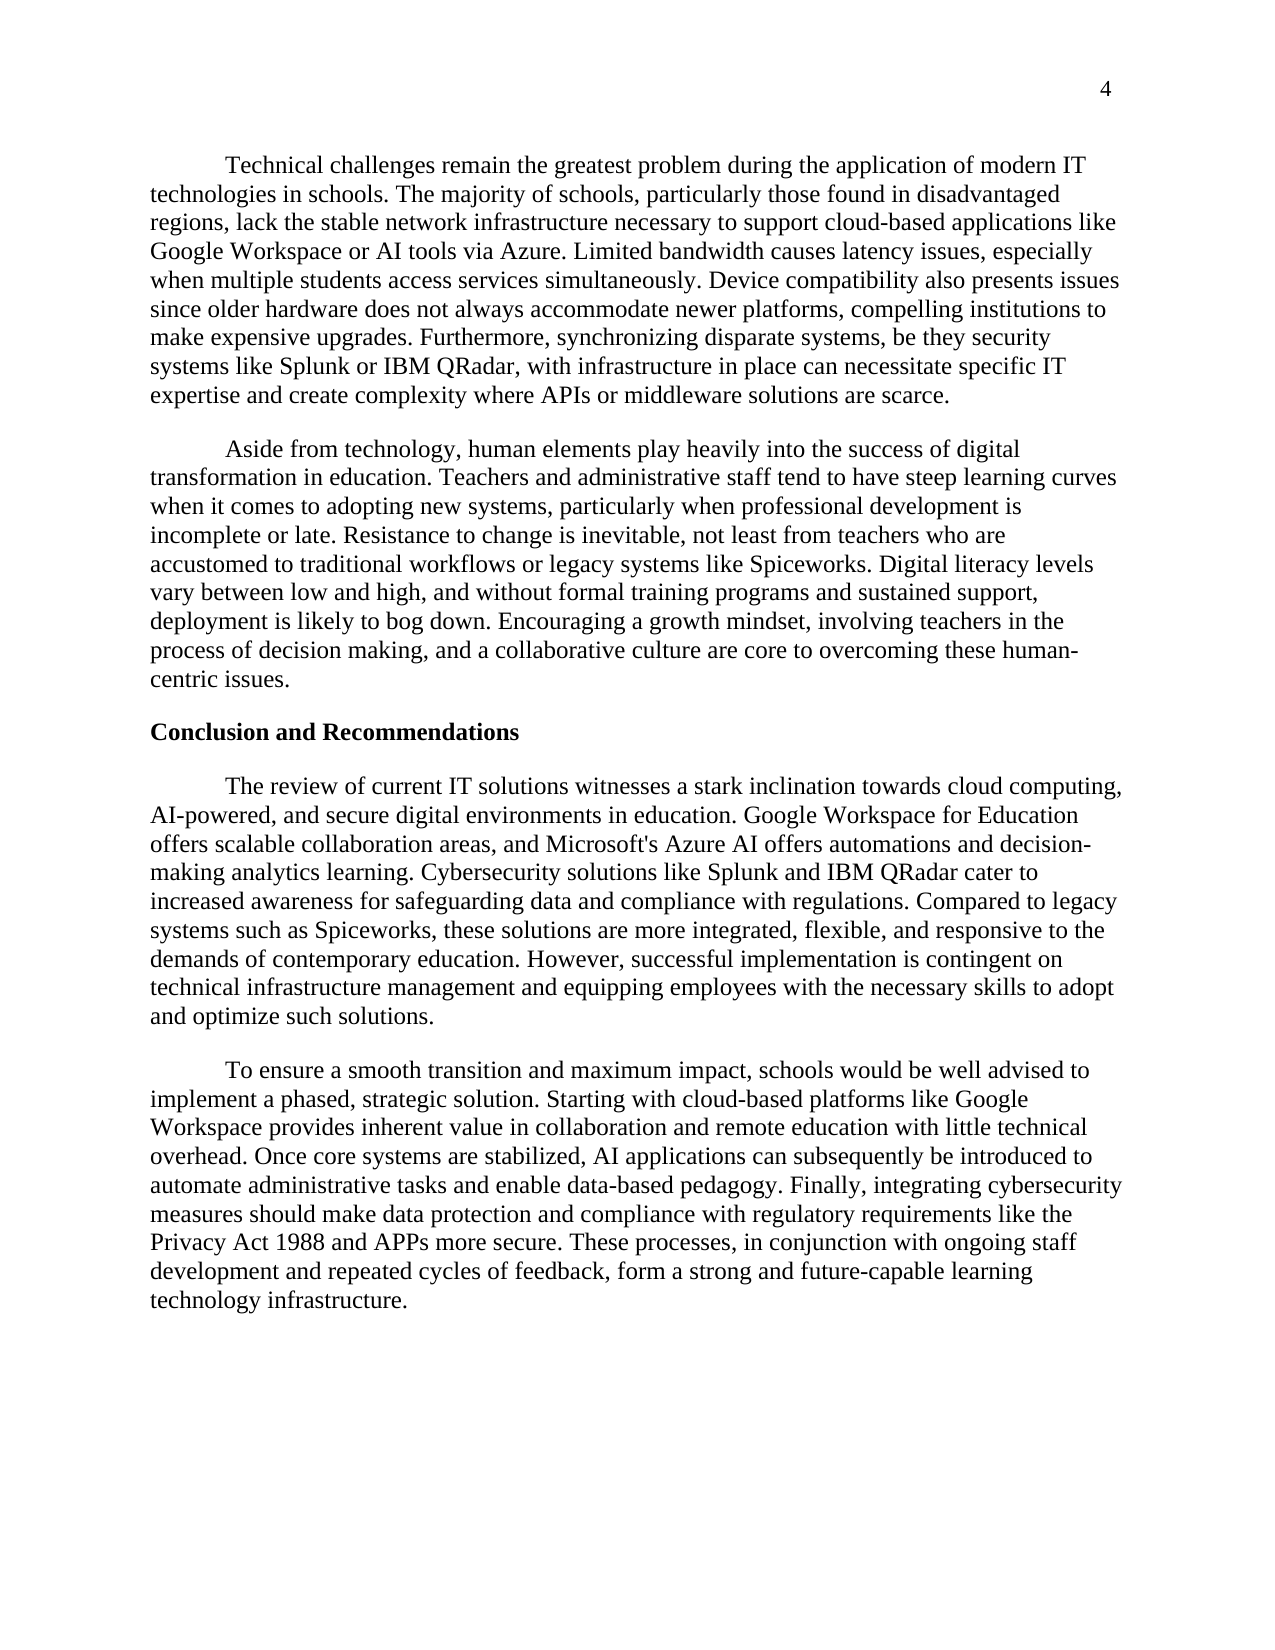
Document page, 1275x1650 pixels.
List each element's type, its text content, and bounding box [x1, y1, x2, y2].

text Technical challenges remain the greatest problem during the application of modern IT technologies in schools. The majority of schools, particularly those found in disadvantaged regions, lack the stable network infrastructure necessary to support cloud-based applications like Google Workspace or AI tools via Azure. Limited bandwidth causes latency issues, especially when multiple students access services simultaneously. Device compatibility also presents issues since older hardware does not always accommodate newer platforms, compelling institutions to make expensive upgrades. Furthermore, synchronizing disparate systems, be they security systems like Splunk or IBM QRadar, with infrastructure in place can necessitate specific IT expertise and create complexity where APIs or middleware solutions are scarce. [150, 150, 1125, 409]
text Conclusion and Recommendations [150, 717, 1125, 746]
text To ensure a smooth transition and maximum impact, schools would be well advised to implement a phased, strategic solution. Starting with cloud-based platforms like Google Workspace provides inherent value in collaboration and remote education with little technical overhead. Once core systems are stabilized, AI applications can subsequently be introduced to automate administrative tasks and enable data-based pedagogy. Finally, integrating cybersecurity measures should make data protection and compliance with regulatory requirements like the Privacy Act 1988 and APPs more secure. These processes, in conjunction with ongoing staff development and repeated cycles of feedback, form a strong and future-capable learning technology infrastructure. [150, 1055, 1125, 1314]
text The review of current IT solutions witnesses a stark inclination towards cloud computing, AI-powered, and secure digital environments in education. Google Workspace for Education offers scalable collaboration areas, and Microsoft's Azure AI offers automations and decision-making analytics learning. Cybersecurity solutions like Splunk and IBM QRadar cater to increased awareness for safeguarding data and compliance with regulations. Compared to legacy systems such as Spiceworks, these solutions are more integrated, flexible, and responsive to the demands of contemporary education. However, successful implementation is contingent on technical infrastructure management and equipping employees with the necessary skills to adopt and optimize such solutions. [150, 771, 1125, 1030]
text Aside from technology, human elements play heavily into the success of digital transformation in education. Teachers and administrative staff tend to have steep learning curves when it comes to adopting new systems, particularly when professional development is incomplete or late. Resistance to change is inevitable, not least from teachers who are accustomed to traditional workflows or legacy systems like Spiceworks. Digital literacy levels vary between low and high, and without formal training programs and sustained support, deployment is likely to bog down. Encouraging a growth mindset, involving teachers in the process of decision making, and a collaborative culture are core to overcoming these human-centric issues. [150, 434, 1125, 692]
